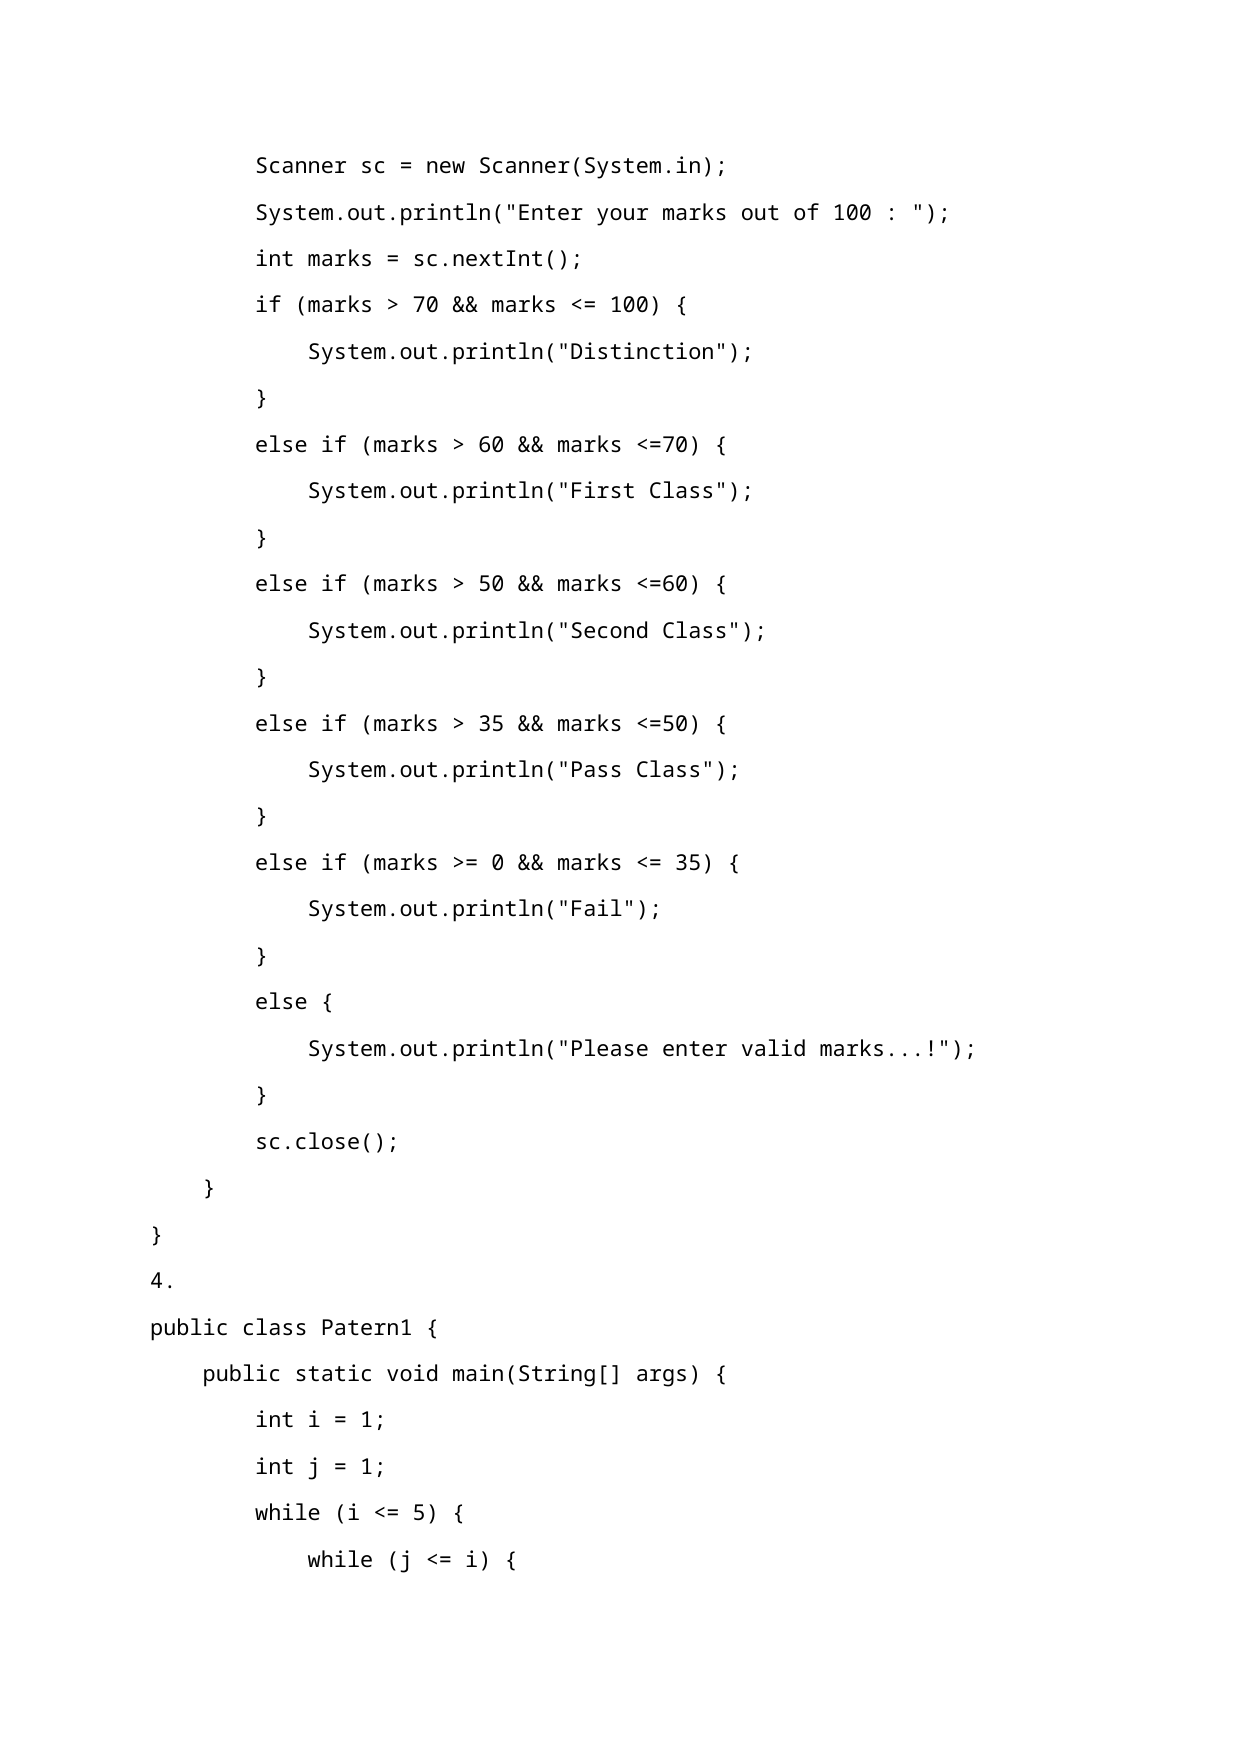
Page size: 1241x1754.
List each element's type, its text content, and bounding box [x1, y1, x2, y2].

text public static void main(String[] args) { [150, 1358, 1090, 1388]
text } [150, 800, 1090, 830]
text else if (marks > 60 && marks <=70) { [150, 429, 1090, 458]
text } [150, 1079, 1090, 1109]
text } [150, 522, 1090, 551]
text System.out.println("Fail"); [150, 893, 1090, 923]
text else if (marks >= 0 && marks <= 35) { [150, 847, 1090, 877]
text else if (marks > 50 && marks <=60) { [150, 568, 1090, 598]
text System.out.println("Please enter valid marks...!"); [150, 1033, 1090, 1062]
text System.out.println("Enter your marks out of 100 : "); [150, 196, 1090, 226]
text else { [150, 986, 1090, 1016]
text while (j <= i) { [150, 1544, 1090, 1573]
text if (marks > 70 && marks <= 100) { [150, 289, 1090, 319]
text sc.close(); [150, 1126, 1090, 1155]
text while (i <= 5) { [150, 1497, 1090, 1527]
text int i = 1; [150, 1404, 1090, 1434]
text int j = 1; [150, 1451, 1090, 1481]
text else if (marks > 35 && marks <=50) { [150, 707, 1090, 737]
text public class Patern1 { [150, 1311, 1090, 1341]
text } [150, 661, 1090, 691]
text int marks = sc.nextInt(); [150, 243, 1090, 273]
text System.out.println("Second Class"); [150, 614, 1090, 644]
text } [150, 1218, 1090, 1248]
text } [150, 940, 1090, 969]
text System.out.println("Distinction"); [150, 336, 1090, 366]
text 4. [150, 1265, 1090, 1295]
text Scanner sc = new Scanner(System.in); [150, 150, 1090, 180]
text System.out.println("Pass Class"); [150, 754, 1090, 784]
text } [150, 1172, 1090, 1202]
text System.out.println("First Class"); [150, 475, 1090, 505]
text } [150, 382, 1090, 412]
